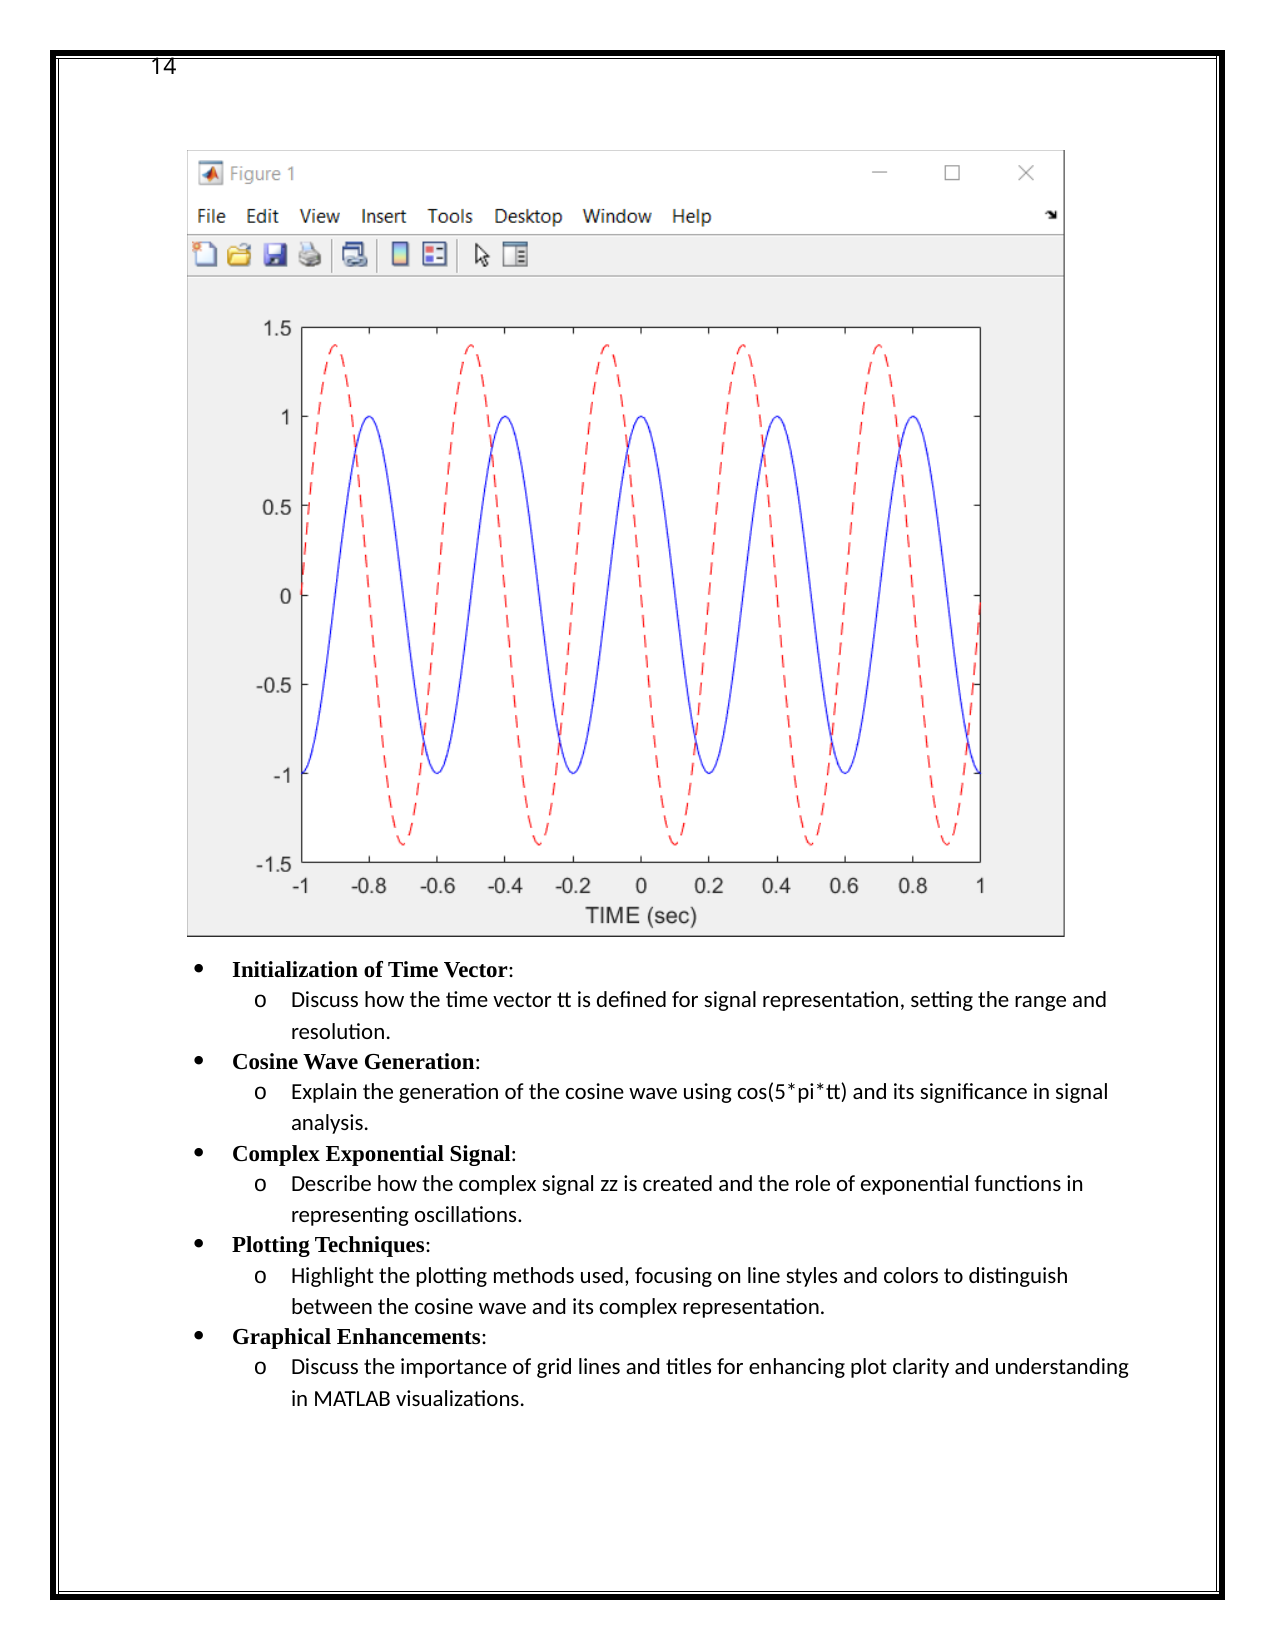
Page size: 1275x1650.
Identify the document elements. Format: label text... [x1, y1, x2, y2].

list Plotting Techniques: [194, 1231, 1133, 1258]
list Discuss the importance of grid lines and titles for enhancing plot clarity and understanding in MATLAB visualizations. [253, 1352, 1133, 1412]
list Graphical Enhancements: [194, 1322, 1133, 1350]
list Initialization of Time Vector: [194, 955, 1133, 983]
list Discuss how the time vector tt is defined for signal representation, setting the range and resolution. [253, 985, 1133, 1045]
list Highlight the plotting methods used, focusing on line styles and colors to distinguish between the cosine wave and its complex representation. [253, 1261, 1133, 1320]
list Cosine Wave Generation: [194, 1047, 1133, 1075]
list Complex Exponential Signal: [194, 1139, 1133, 1167]
list Explain the generation of the cosine wave using cos(5*pi*tt) and its significance in signal analysis. [253, 1077, 1133, 1137]
list Describe how the complex signal zz is created and the role of exponential functions in representing oscillations. [253, 1169, 1133, 1228]
